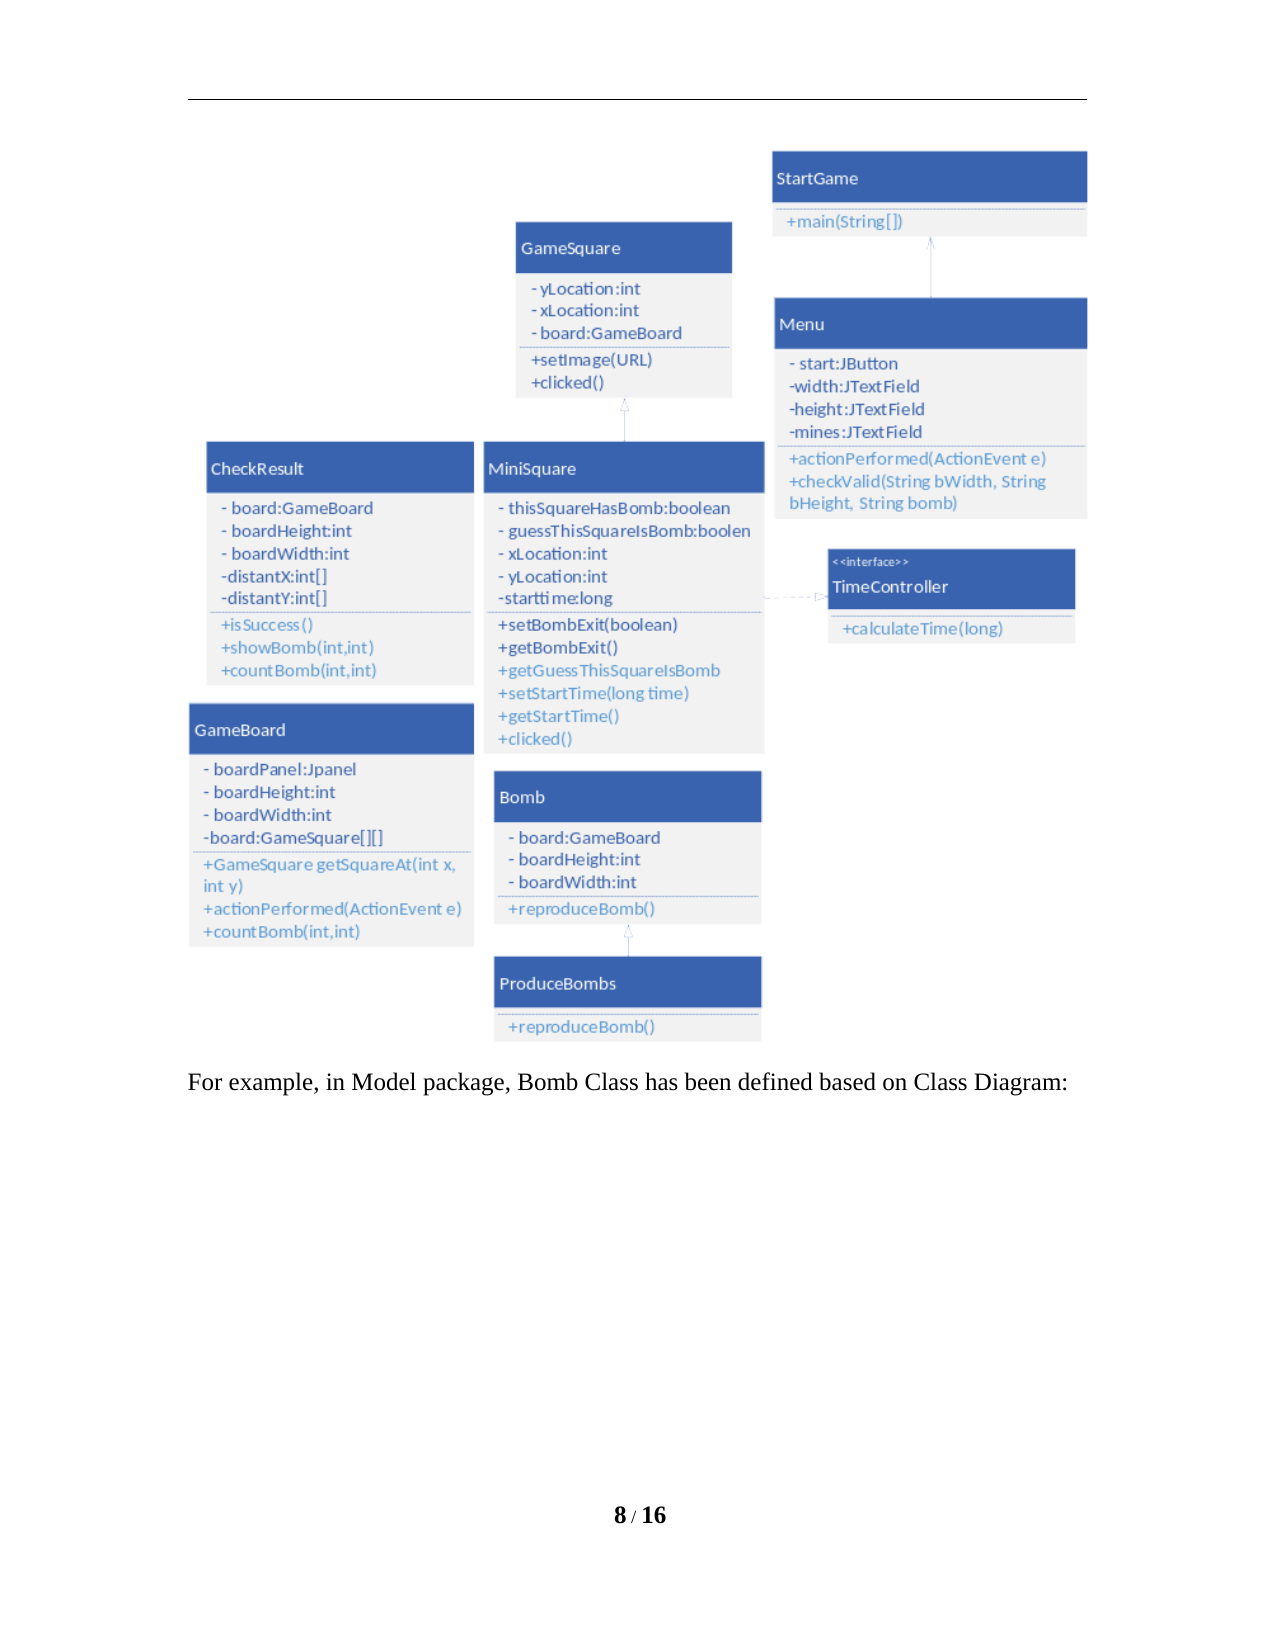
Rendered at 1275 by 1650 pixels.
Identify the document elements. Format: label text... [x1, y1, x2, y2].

text For example, in Model package, Bomb Class has been defined based on Class Diagram: [187, 1067, 1087, 1096]
